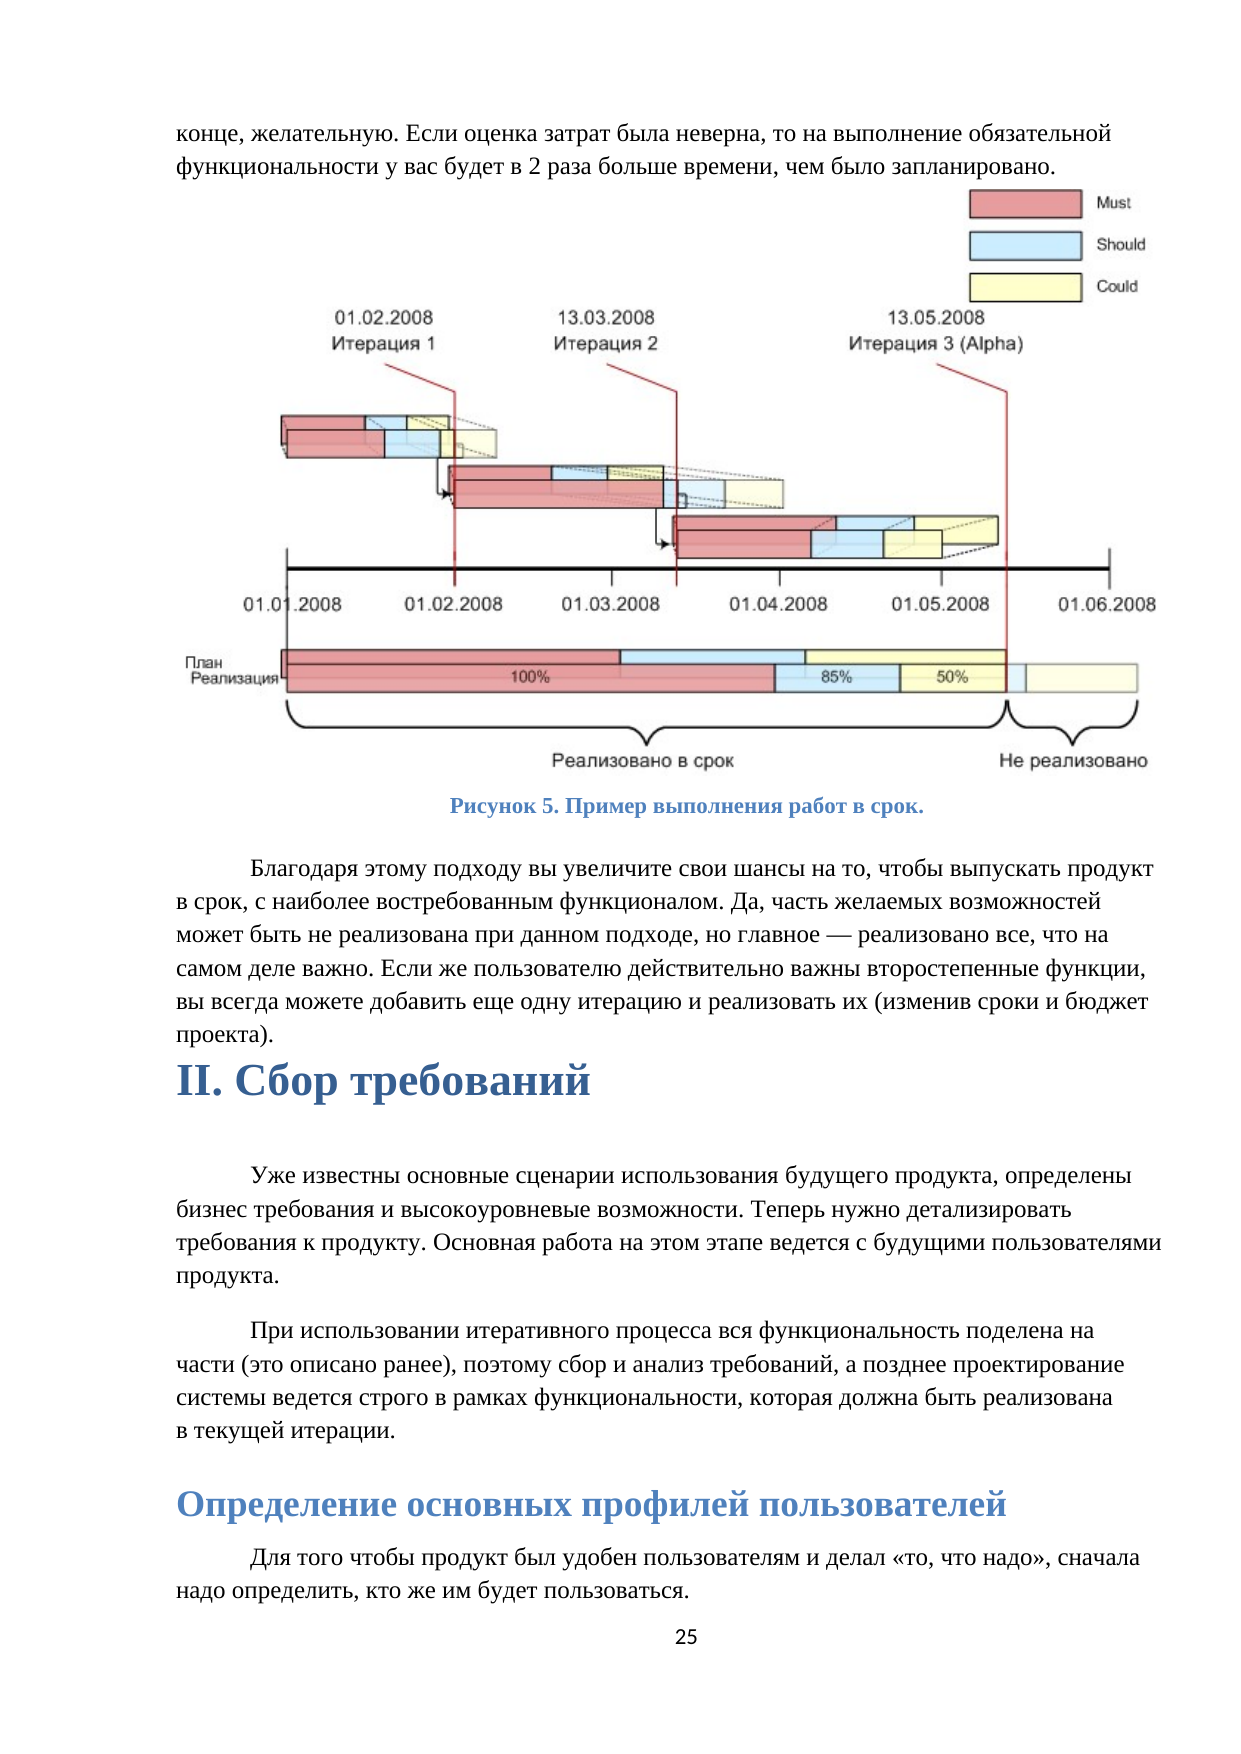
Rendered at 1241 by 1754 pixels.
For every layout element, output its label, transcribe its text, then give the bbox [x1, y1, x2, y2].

subtitle Сбор требований [176, 1053, 1197, 1105]
subtitle Определение основных профилей пользователей [176, 1482, 1197, 1524]
text Благодаря этому подходу вы увеличите свои шансы на то, чтобы выпускать продукт в срок, с наиболее востребованным функционалом. Да, часть желаемых возможностей может быть не реализована при данном подходе, но главное — реализовано все, что на самом деле важно. Если же пользователю действительно важны второстепенные функции, вы всегда можете добавить еще одну итерацию и реализовать их (изменив сроки и бюджет проекта). [176, 853, 1164, 1048]
text Уже известны основные сценарии использования будущего продукта, определены бизнес требования и высокоуровневые возможности. Теперь нужно детализировать требования к продукту. Основная работа на этом этапе ведется с будущими пользователями продукта. [176, 1161, 1194, 1289]
picture [185, 189, 1157, 776]
text Для того чтобы продукт был удобен пользователям и делал «то, что надо», сначала надо определить, кто же им будет пользоваться. [176, 1542, 1194, 1604]
text Рисунок 5. Пример выполнения работ в срок. [177, 792, 1197, 818]
text При использовании итеративного процесса вся функциональность поделена на части (это описано ранее), поэтому сбор и анализ требований, а позднее проектирование системы ведется строго в рамках функциональности, которая должна быть реализована в текущей итерации. [176, 1315, 1128, 1444]
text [176, 118, 1153, 180]
